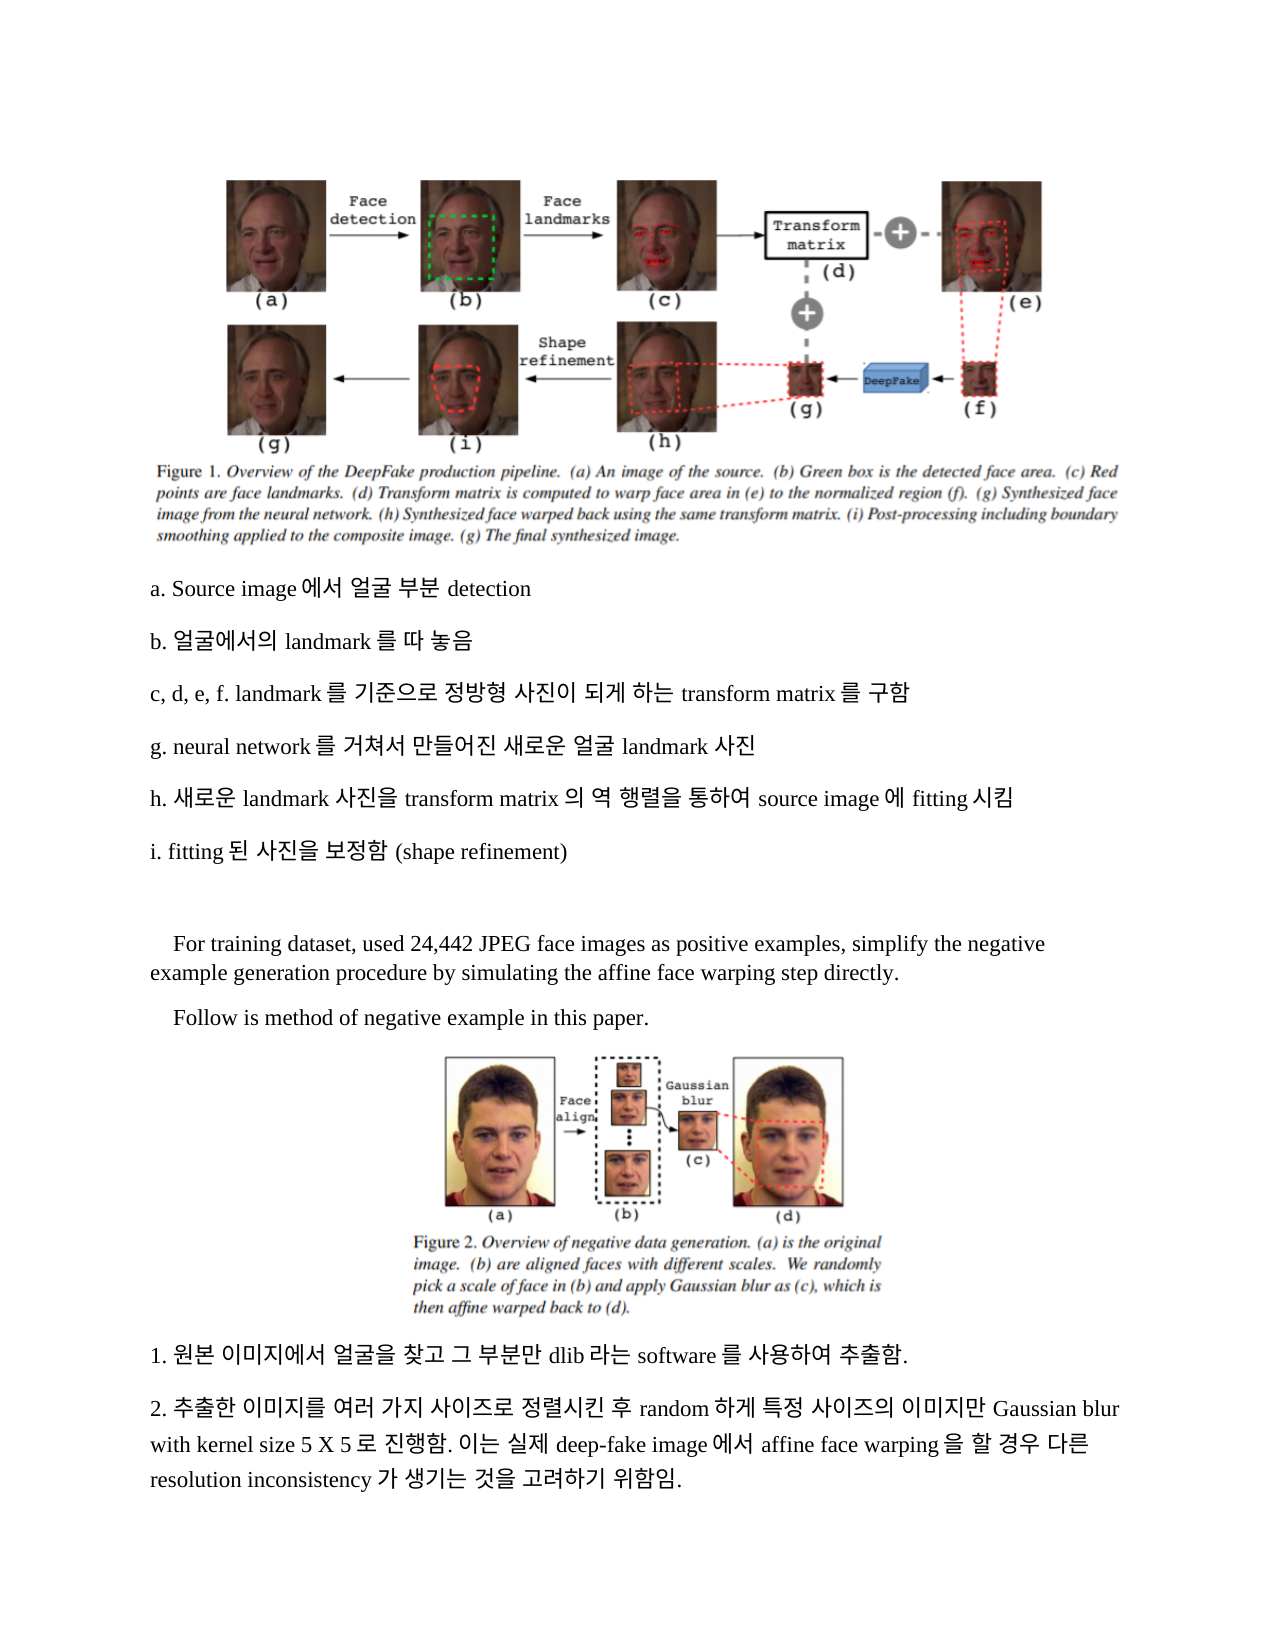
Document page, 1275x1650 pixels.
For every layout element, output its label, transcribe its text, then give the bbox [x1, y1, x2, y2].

picture [150, 177, 1125, 552]
text c, d, e, f. landmark를 기준으로 정방형 사진이 되게 하는 transform matrix를 구함 [150, 675, 1125, 708]
text 1. 원본 이미지에서 얼굴을 찾고 그 부분만 dlib라는 software를 사용하여 추출함. [150, 1337, 1125, 1370]
text For training dataset, used 24,442 JPEG face images as positive examples, simplify the negative example generation procedure by simulating the affine face warping step directly. [150, 930, 1125, 985]
text a. Source image에서 얼굴 부분 detection [150, 570, 1125, 603]
text Follow is method of negative example in this paper. [150, 1004, 1125, 1030]
text b. 얼굴에서의 landmark를 따 놓음 [150, 623, 1125, 656]
text h. 새로운 landmark 사진을 transform matrix의 역 행렬을 통하여 source image에 fitting시킴 [150, 780, 1125, 813]
text 2. 추출한 이미지를 여러 가지 사이즈로 정렬시킨 후 random하게 특정 사이즈의 이미지만 Gaussian blur with kernel size 5 X 5로 진행함. 이는 실제 deep-fake image에서 affine face warping을 할 경우 다른 resolution inconsistency가 생기는 것을 고려하기 위함임. [150, 1390, 1125, 1494]
text i. fitting된 사진을 보정함 (shape refinement) [150, 833, 1125, 866]
picture [412, 1048, 885, 1319]
text g. neural network를 거쳐서 만들어진 새로운 얼굴 landmark 사진 [150, 728, 1125, 761]
